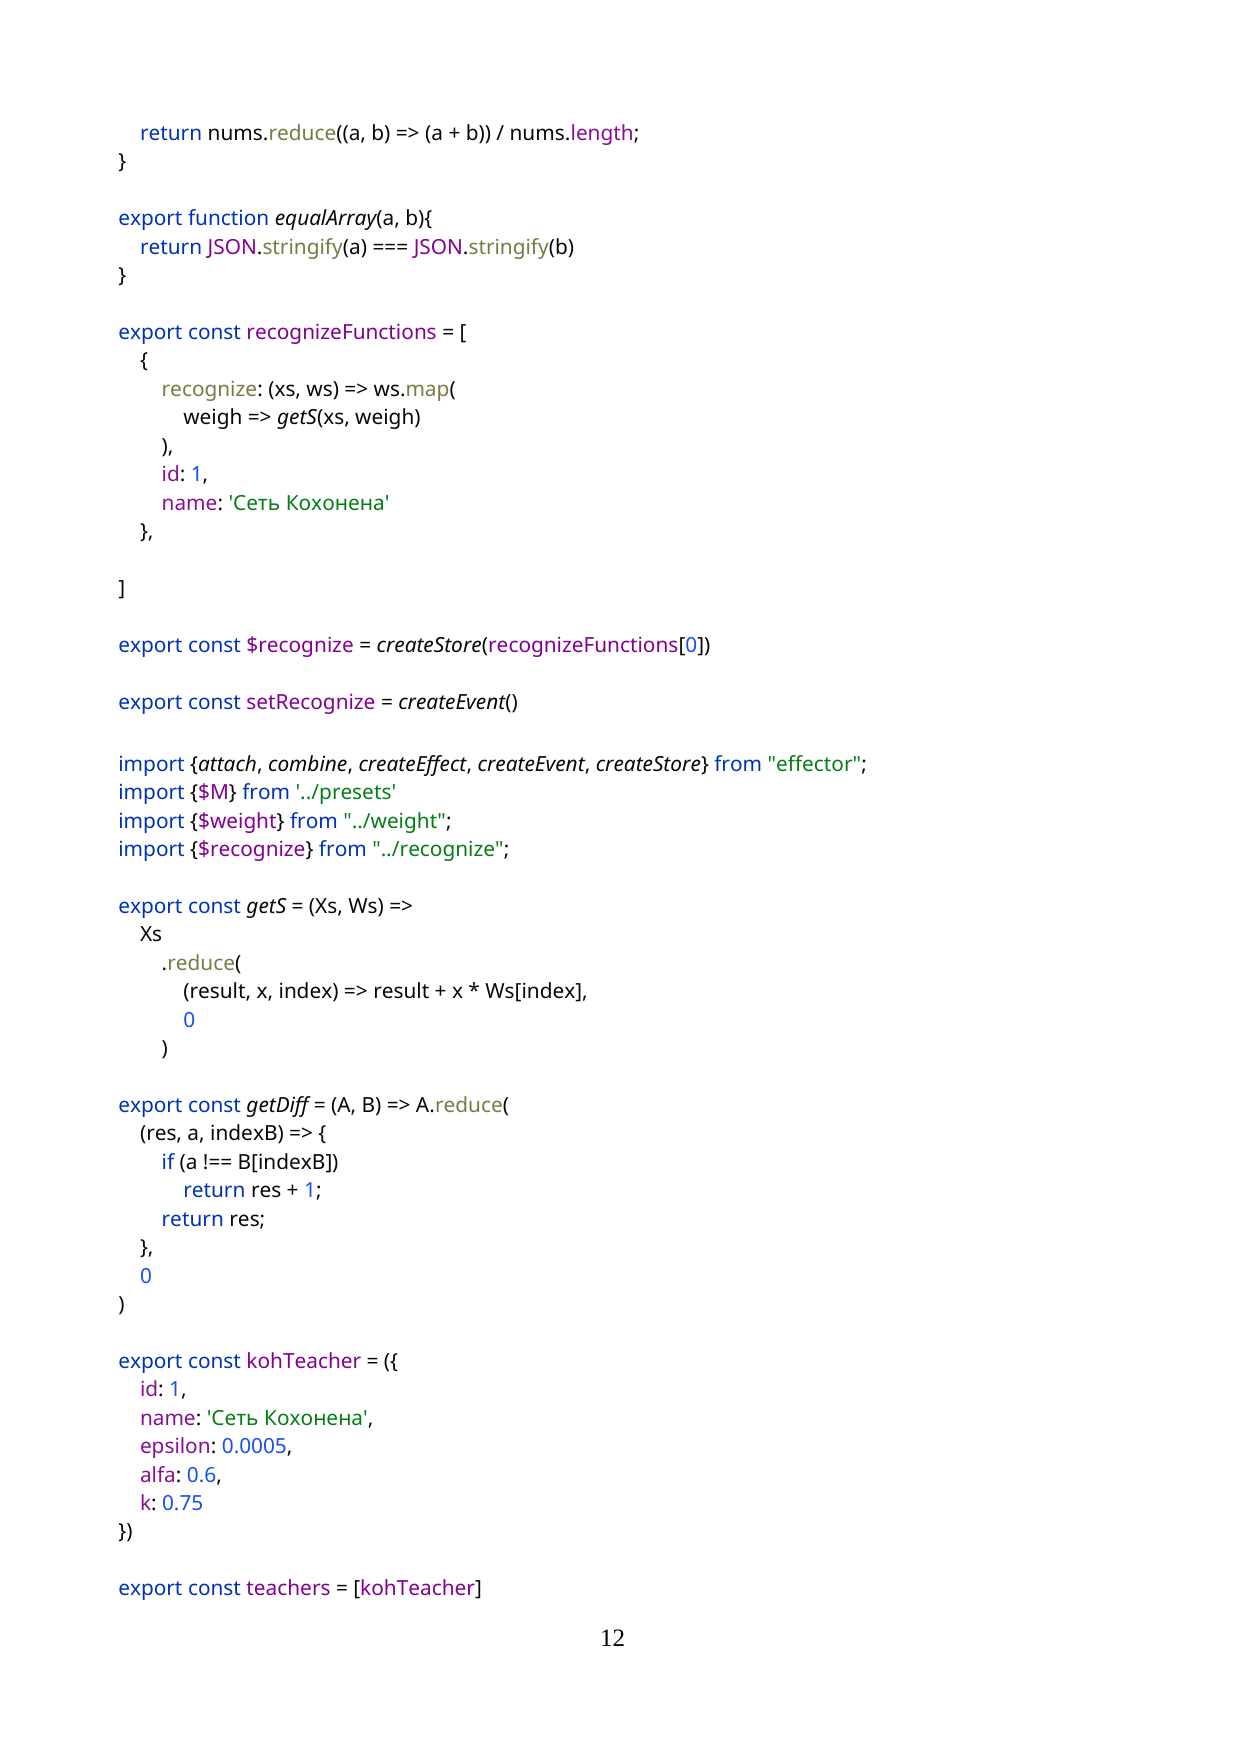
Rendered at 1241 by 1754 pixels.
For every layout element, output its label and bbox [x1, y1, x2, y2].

text [118, 118, 1106, 715]
text [118, 749, 1106, 1602]
